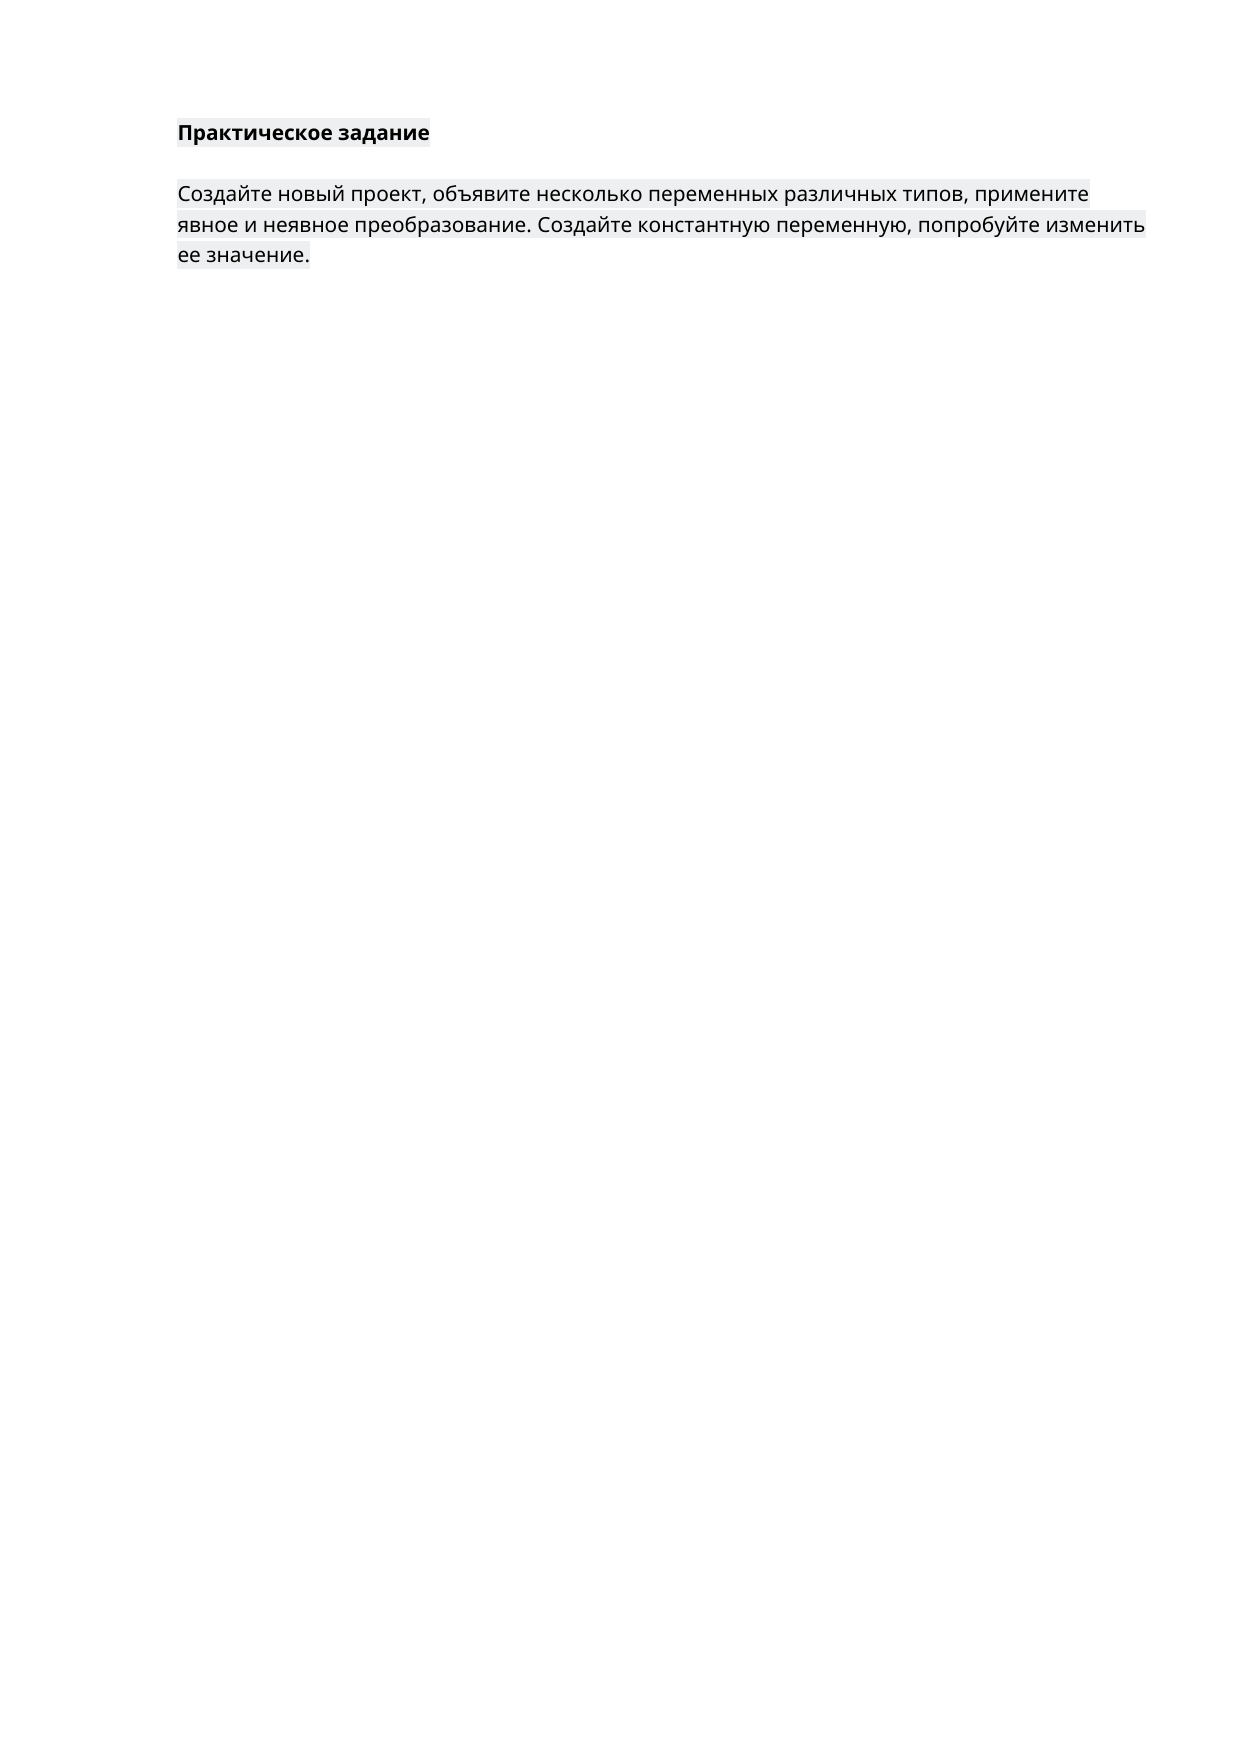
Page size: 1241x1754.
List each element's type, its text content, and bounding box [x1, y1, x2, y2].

text Практическое задание Создайте новый проект, объявите несколько переменных различных типов, примените явное и неявное преобразование. Создайте константную переменную, попробуйте изменить ее значение. [177, 118, 1152, 269]
